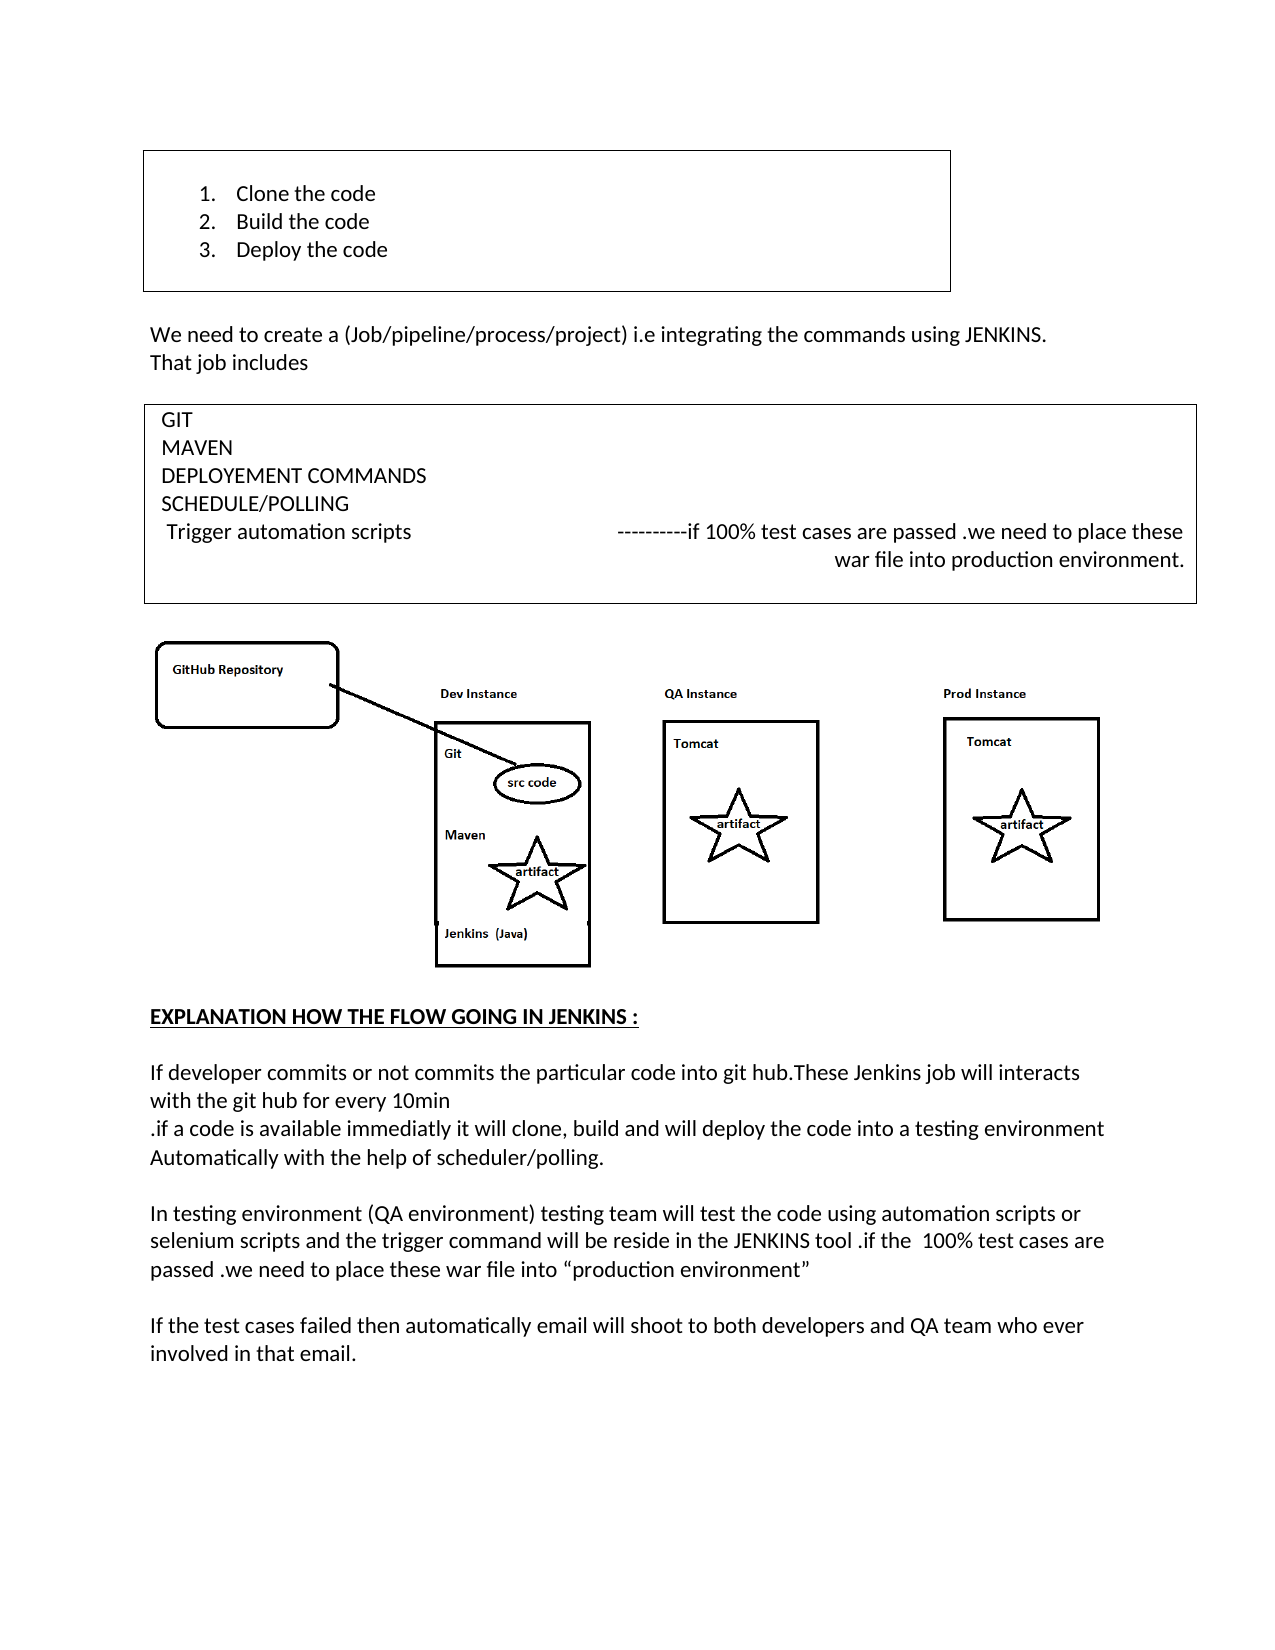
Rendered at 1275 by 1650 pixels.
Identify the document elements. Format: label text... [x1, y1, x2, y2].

text We need to create a (Job/pipeline/process/project) i.e integrating the commands using JENKINS. [150, 320, 1125, 348]
text If developer commits or not commits the particular code into git hub.These Jenkins job will interacts with the git hub for every 10min [150, 1058, 1125, 1114]
text EXPLANATION HOW THE FLOW GOING IN JENKINS : [150, 1002, 1125, 1031]
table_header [144, 151, 950, 291]
table_header GIT MAVEN DEPLOYEMENT COMMANDS SCHEDULE/POLLING Trigger automation scripts ----------if 100% test cases are passed .we need to place these war file into production environment. [145, 405, 1196, 603]
picture [150, 631, 1124, 975]
text That job includes [150, 348, 1125, 376]
text If the test cases failed then automatically email will shoot to both developers and QA team who ever involved in that email. [150, 1311, 1125, 1367]
text .if a code is available immediatly it will clone, build and will deploy the code into a testing environment Automatically with the help of scheduler/polling. [150, 1114, 1125, 1171]
text In testing environment (QA environment) testing team will test the code using automation scripts or selenium scripts and the trigger command will be reside in the JENKINS tool .if the 100% test cases are passed .we need to place these war file into “production environment” [150, 1199, 1125, 1283]
